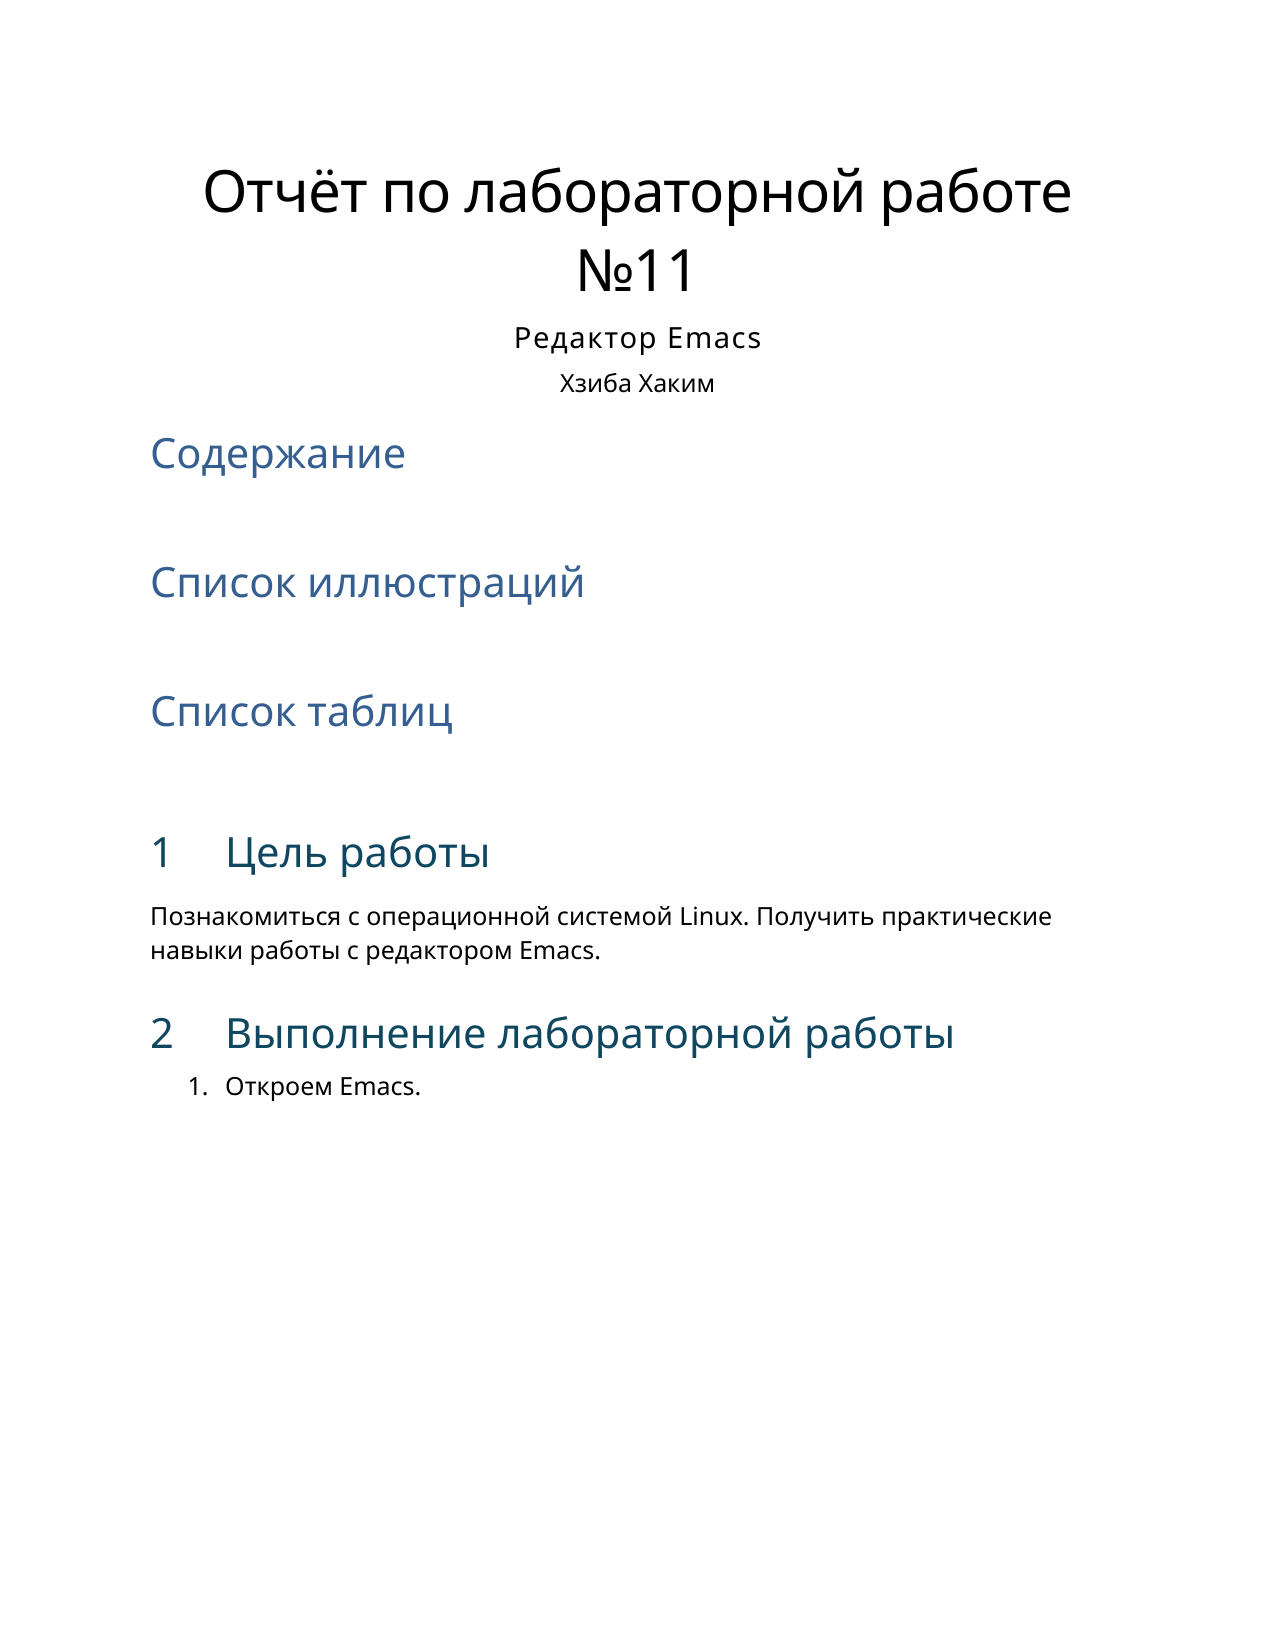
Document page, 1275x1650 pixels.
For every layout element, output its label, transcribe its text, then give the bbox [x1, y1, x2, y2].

subtitle Редактор Emacs [150, 317, 1125, 357]
list Откроем Emacs. [187, 1069, 1125, 1103]
text Познакомиться с операционной системой Linux. Получить практические навыки работы с редактором Emacs. [150, 898, 1125, 966]
title Отчёт по лабораторной работе №11 [150, 150, 1125, 309]
subtitle 2 Выполнение лабораторной работы [150, 1004, 1125, 1061]
subtitle 1 Цель работы [150, 823, 1125, 879]
text Хзиба Хаким [150, 365, 1125, 399]
